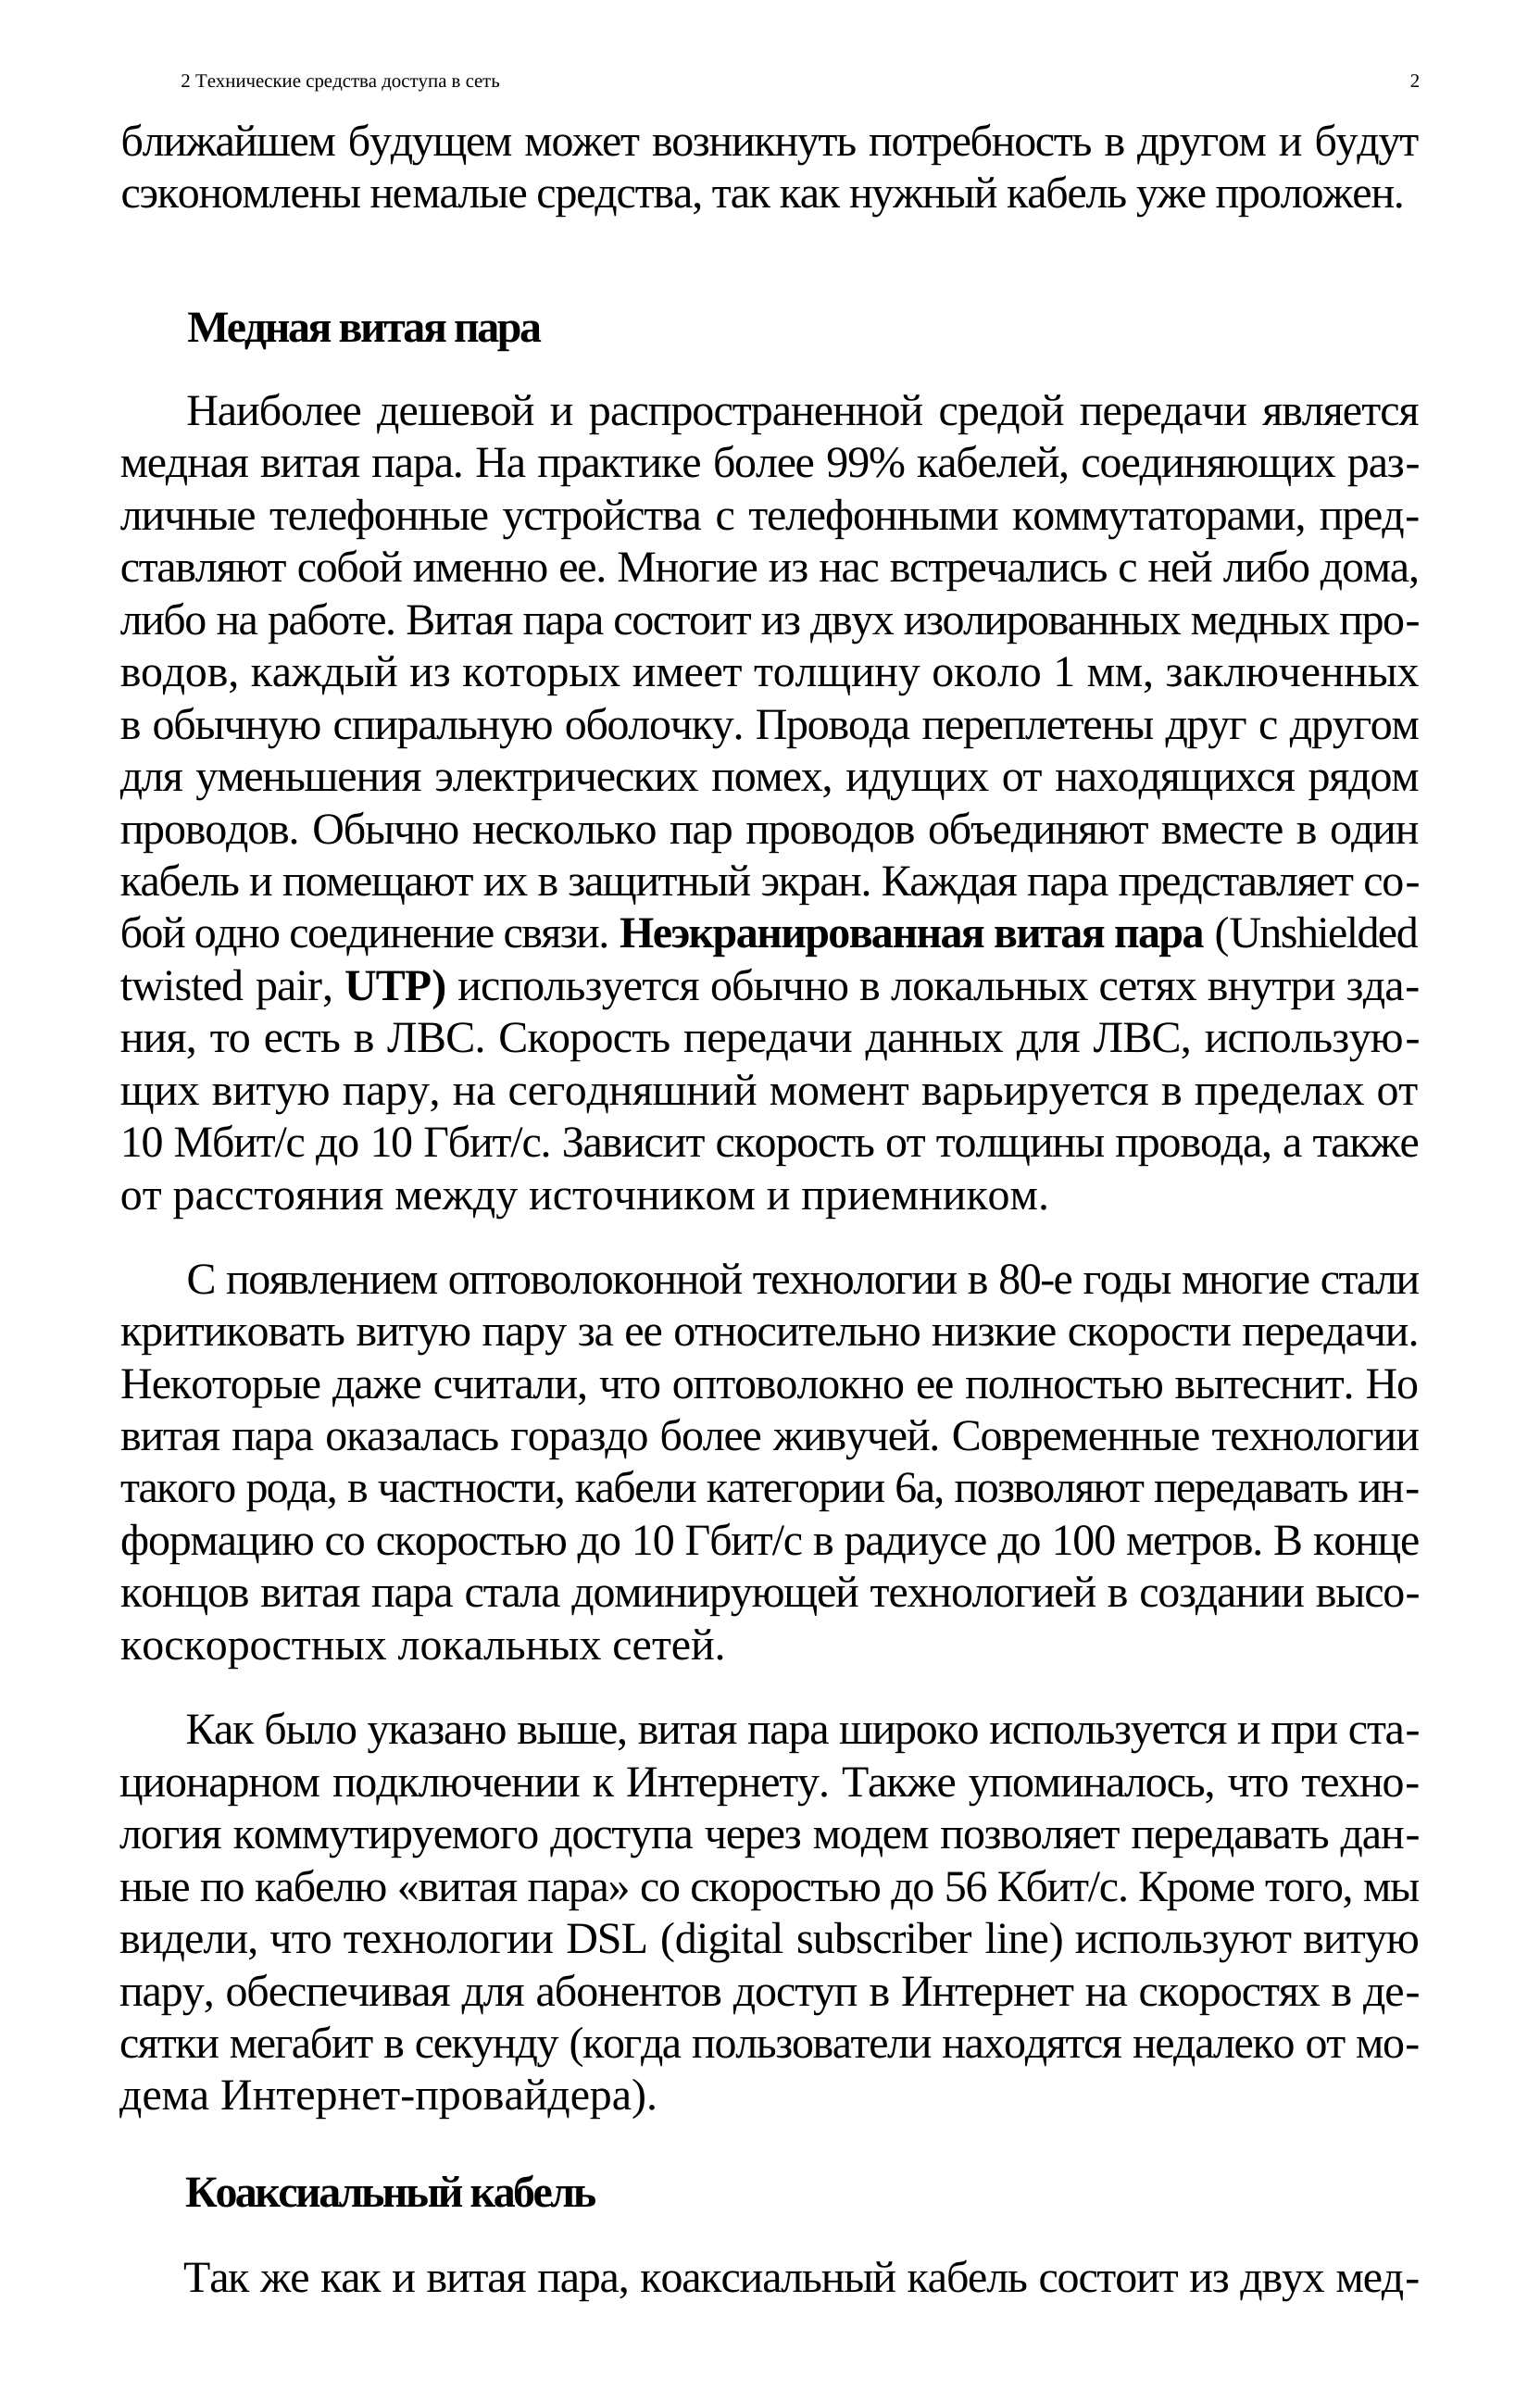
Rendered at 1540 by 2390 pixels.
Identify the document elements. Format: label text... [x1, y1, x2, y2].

text Как было указано выше, витая пара широко используется и при стационарном подключении к Интернету. Также упоминалось, что технология коммутируемого доступа через модем позволяет передавать данные по кабелю «витая пара» со скоростью до 56 Кбит/с. Кроме того, мы видели, что технологии DSL (digital subscriber line) используют витую пару, обеспечивая для абонентов доступ в Интернет на скоростях в десятки мегабит в секунду (когда пользователи находятся недалеко от модема Интернет-провайдера). [119, 1703, 1420, 2121]
text Наиболее дешевой и распространенной средой передачи является медная витая пара. На практике более 99% кабелей, соединяющих различные телефонные устройства с телефонными коммутаторами, представляют собой именно ее. Многие из нас встречались с ней либо дома, либо на работе. Витая пара состоит из двух изолированных медных проводов, каждый из которых имеет толщину около 1 мм, заключенных в обычную спиральную оболочку. Провода переплетены друг с другом для уменьшения электрических помех, идущих от находящихся рядом проводов. Обычно несколько пар проводов объединяют вместе в один кабель и помещают их в защитный экран. Каждая пара представляет собой одно соединение связи. Неэкранированная витая пара (Unshielded twisted pair, UTP) используется обычно в локальных сетях внутри здания, то есть в ЛВС. Скорость передачи данных для ЛВС, использующих витую пару, на сегодняшний момент варьируется в пределах от 10 Мбит/с до 10 Гбит/с. Зависит скорость от толщины провода, а также от расстояния между источником и приемником. [119, 383, 1420, 1220]
text Медная витая пара [187, 300, 1420, 352]
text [120, 114, 1419, 219]
text С появлением оптоволоконной технологии в 80-е годы многие стали критиковать витую пару за ее относительно низкие скорости передачи. Некоторые даже считали, что оптоволокно ее полностью вытеснит. Но витая пара оказалась гораздо более живучей. Современные технологии такого рода, в частности, кабели категории 6а, позволяют передавать информацию со скоростью до 10 Гбит/с в радиусе до 100 метров. В конце концов витая пара стала доминирующей технологией в создании высокоскоростных локальных сетей. [120, 1252, 1420, 1670]
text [119, 2250, 1420, 2303]
text Коаксиальный кабель [185, 2166, 1420, 2216]
